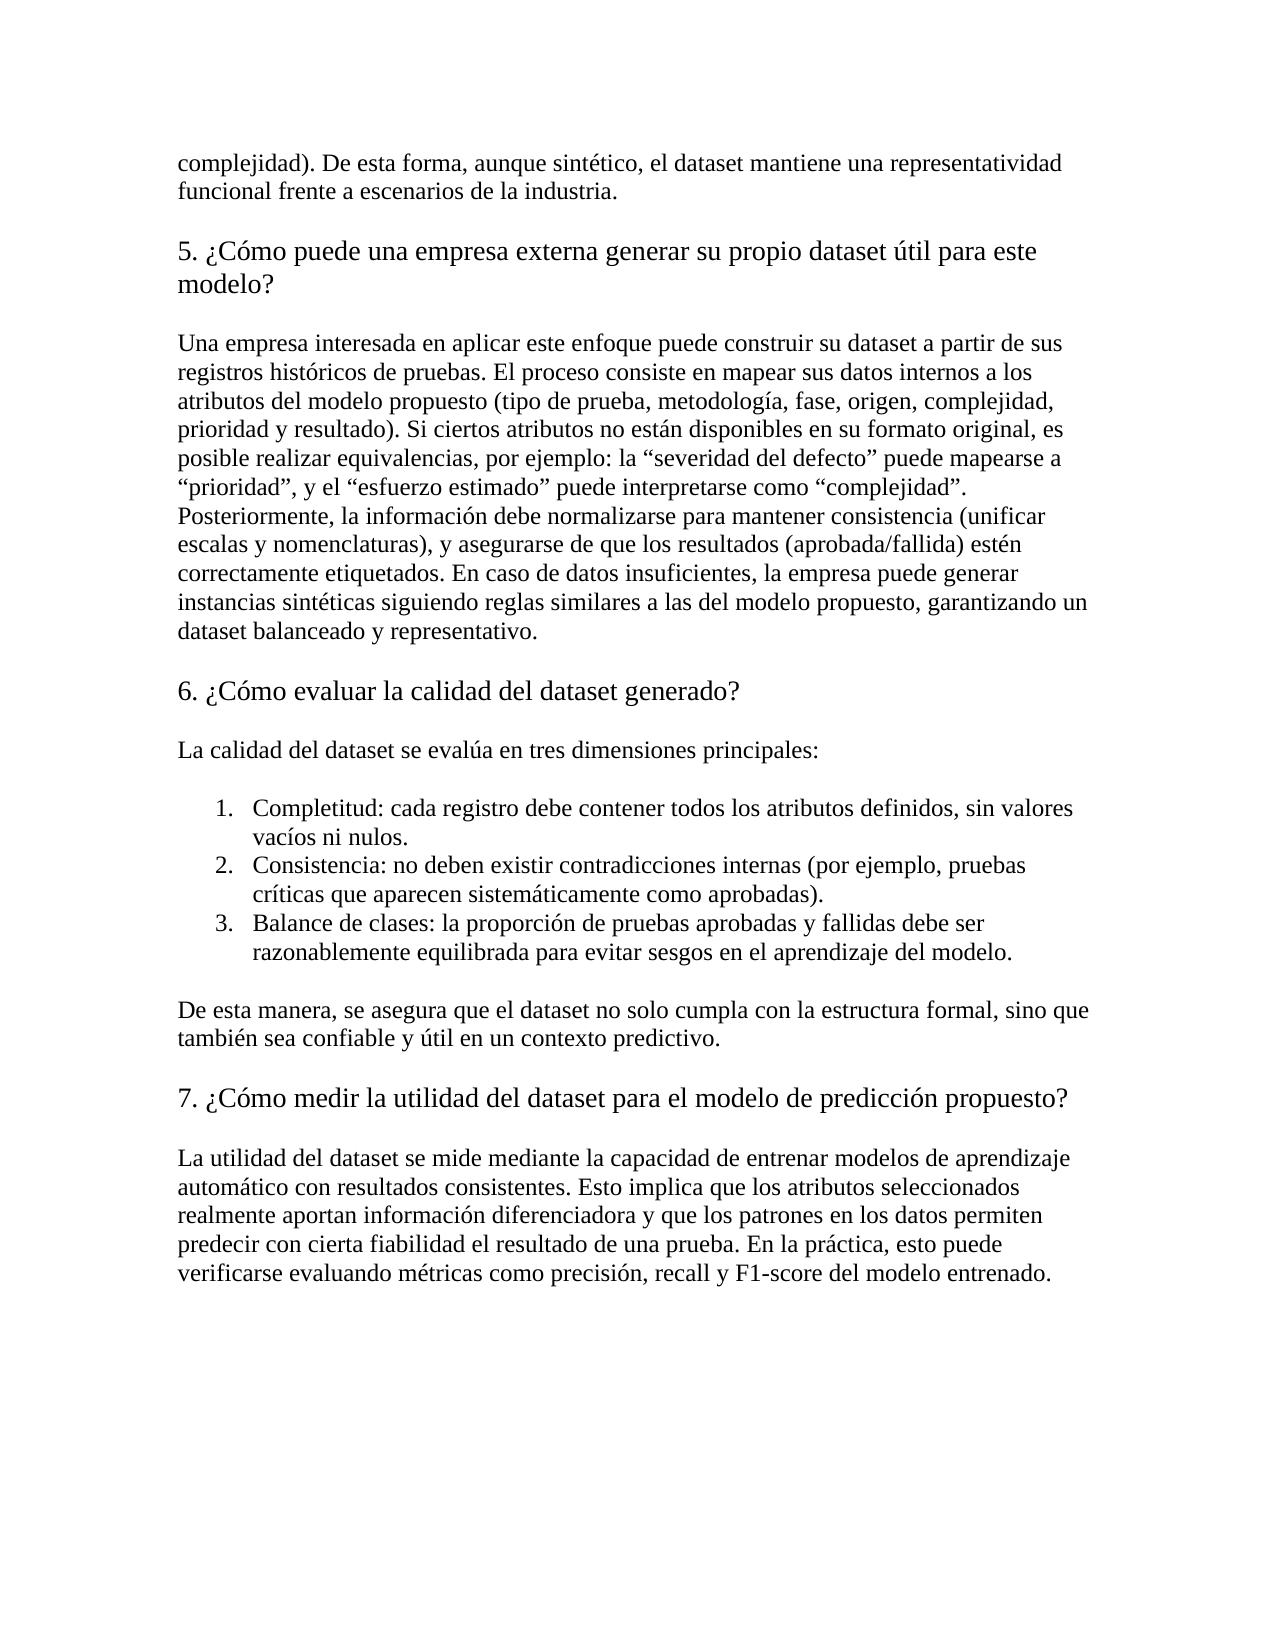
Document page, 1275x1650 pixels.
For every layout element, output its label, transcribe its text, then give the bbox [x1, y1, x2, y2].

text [177, 148, 1098, 205]
list Consistencia: no deben existir contradicciones internas (por ejemplo, pruebas críticas que aparecen sistemáticamente como aprobadas). [215, 851, 1098, 908]
text La utilidad del dataset se mide mediante la capacidad de entrenar modelos de aprendizaje automático con resultados consistentes. Esto implica que los atributos seleccionados realmente aportan información diferenciadora y que los patrones en los datos permiten predecir con cierta fiabilidad el resultado de una prueba. En la práctica, esto puede verificarse evaluando métricas como precisión, recall y F1-score del modelo entrenado. [177, 1143, 1098, 1287]
text 5. ¿Cómo puede una empresa externa generar su propio dataset útil para este modelo? [177, 234, 1098, 299]
text De esta manera, se asegura que el dataset no solo cumpla con la estructura formal, sino que también sea confiable y útil en un contexto predictivo. [177, 995, 1098, 1052]
list Completitud: cada registro debe contener todos los atributos definidos, sin valores vacíos ni nulos. [215, 793, 1098, 851]
list Balance de clases: la proporción de pruebas aprobadas y fallidas debe ser razonablemente equilibrada para evitar sesgos en el aprendizaje del modelo. [215, 908, 1098, 966]
text 7. ¿Cómo medir la utilidad del dataset para el modelo de predicción propuesto? [177, 1081, 1098, 1114]
text Una empresa interesada en aplicar este enfoque puede construir su dataset a partir de sus registros históricos de pruebas. El proceso consiste en mapear sus datos internos a los atributos del modelo propuesto (tipo de prueba, metodología, fase, origen, complejidad, prioridad y resultado). Si ciertos atributos no están disponibles en su formato original, es posible realizar equivalencias, por ejemplo: la “severidad del defecto” puede mapearse a “prioridad”, y el “esfuerzo estimado” puede interpretarse como “complejidad”. Posteriormente, la información debe normalizarse para mantener consistencia (unificar escalas y nomenclaturas), y asegurarse de que los resultados (aprobada/fallida) estén correctamente etiquetados. En caso de datos insuficientes, la empresa puede generar instancias sintéticas siguiendo reglas similares a las del modelo propuesto, garantizando un dataset balanceado y representativo. [177, 328, 1098, 644]
text 6. ¿Cómo evaluar la calidad del dataset generado? [177, 674, 1098, 706]
text La calidad del dataset se evalúa en tres dimensiones principales: [177, 735, 1098, 764]
